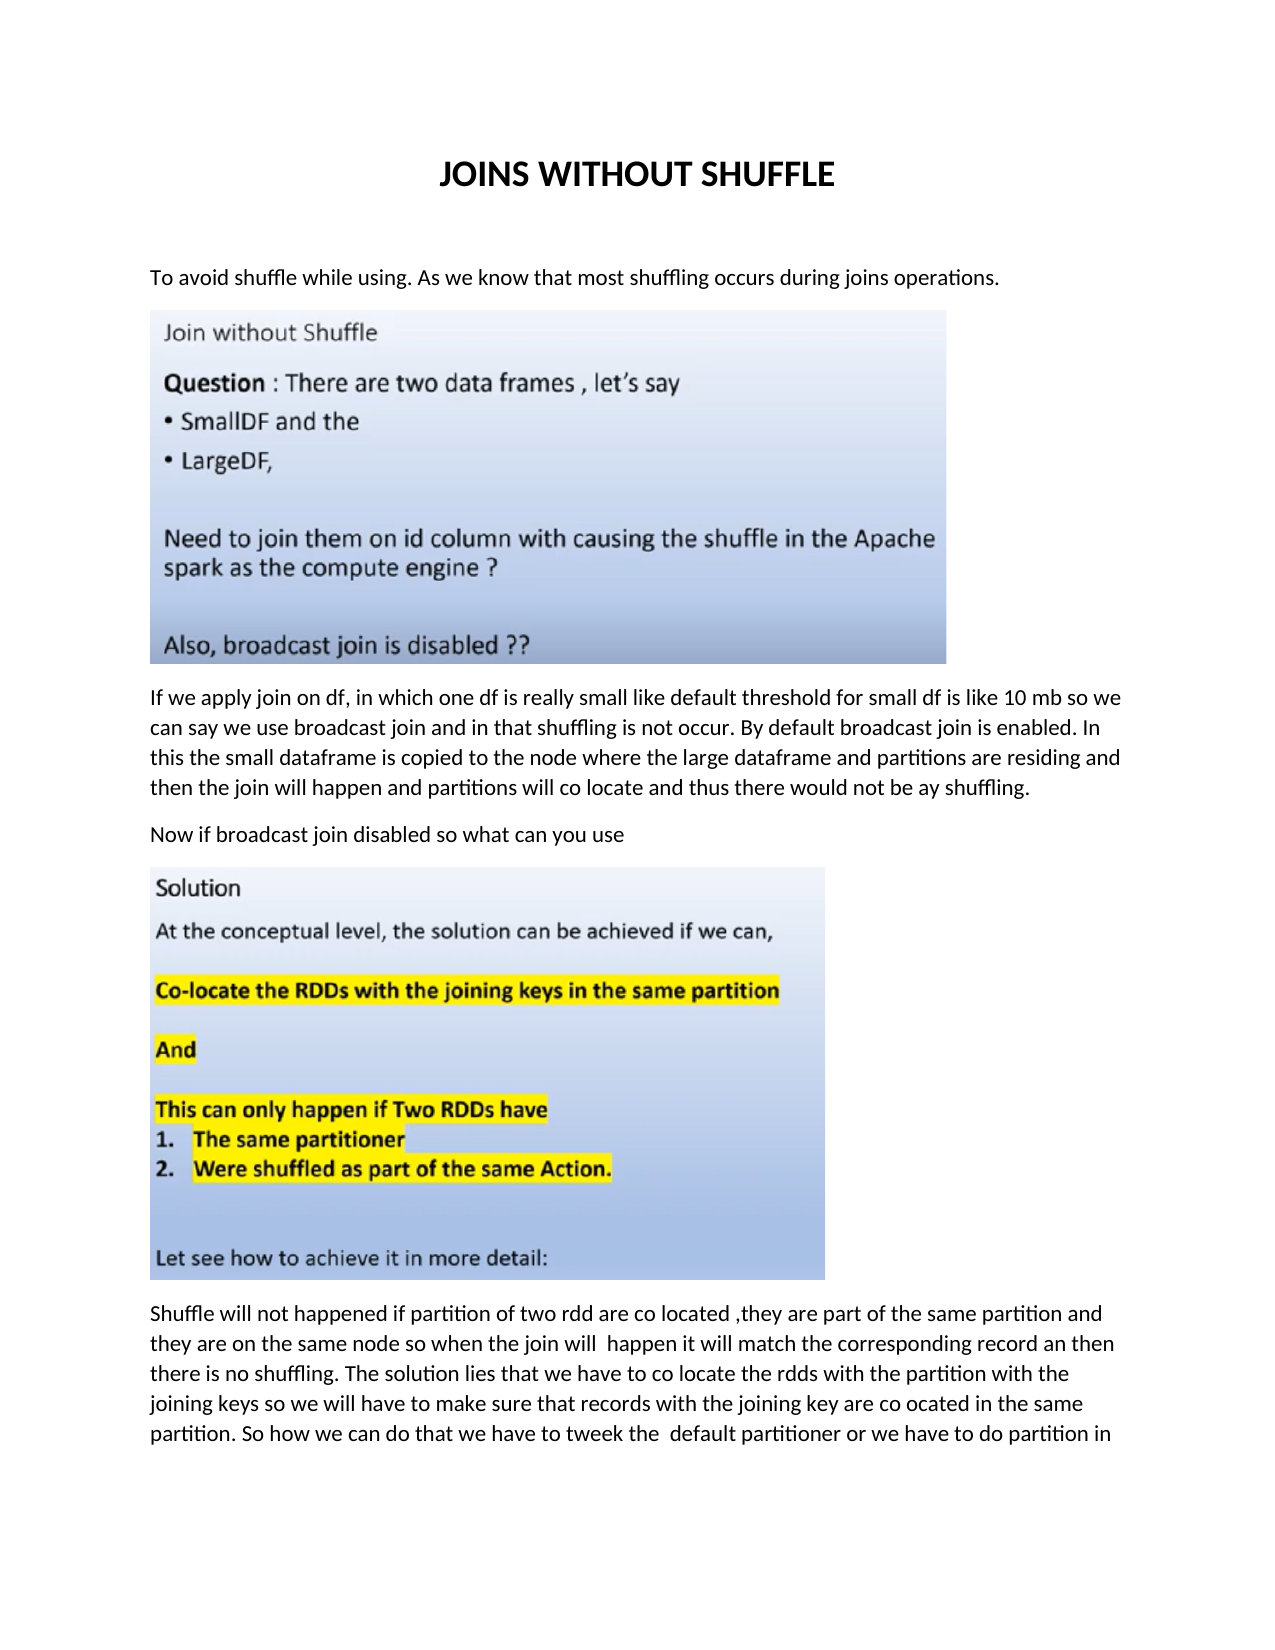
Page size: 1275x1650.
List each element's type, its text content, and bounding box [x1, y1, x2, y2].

text Now if broadcast join disabled so what can you use [150, 820, 1125, 848]
text JOINS WITHOUT SHUFFLE [150, 150, 1125, 196]
picture [150, 867, 826, 1280]
text To avoid shuffle while using. As we know that most shuffling occurs during joins operations. [150, 263, 1125, 291]
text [150, 1299, 1125, 1447]
text If we apply join on df, in which one df is really small like default threshold for small df is like 10 mb so we can say we use broadcast join and in that shuffling is not occur. By default broadcast join is enabled. In this the small dataframe is copied to the node where the large dataframe and partitions are residing and then the join will happen and partitions will co locate and thus there would not be ay shuffling. [150, 683, 1125, 802]
picture [150, 310, 947, 664]
